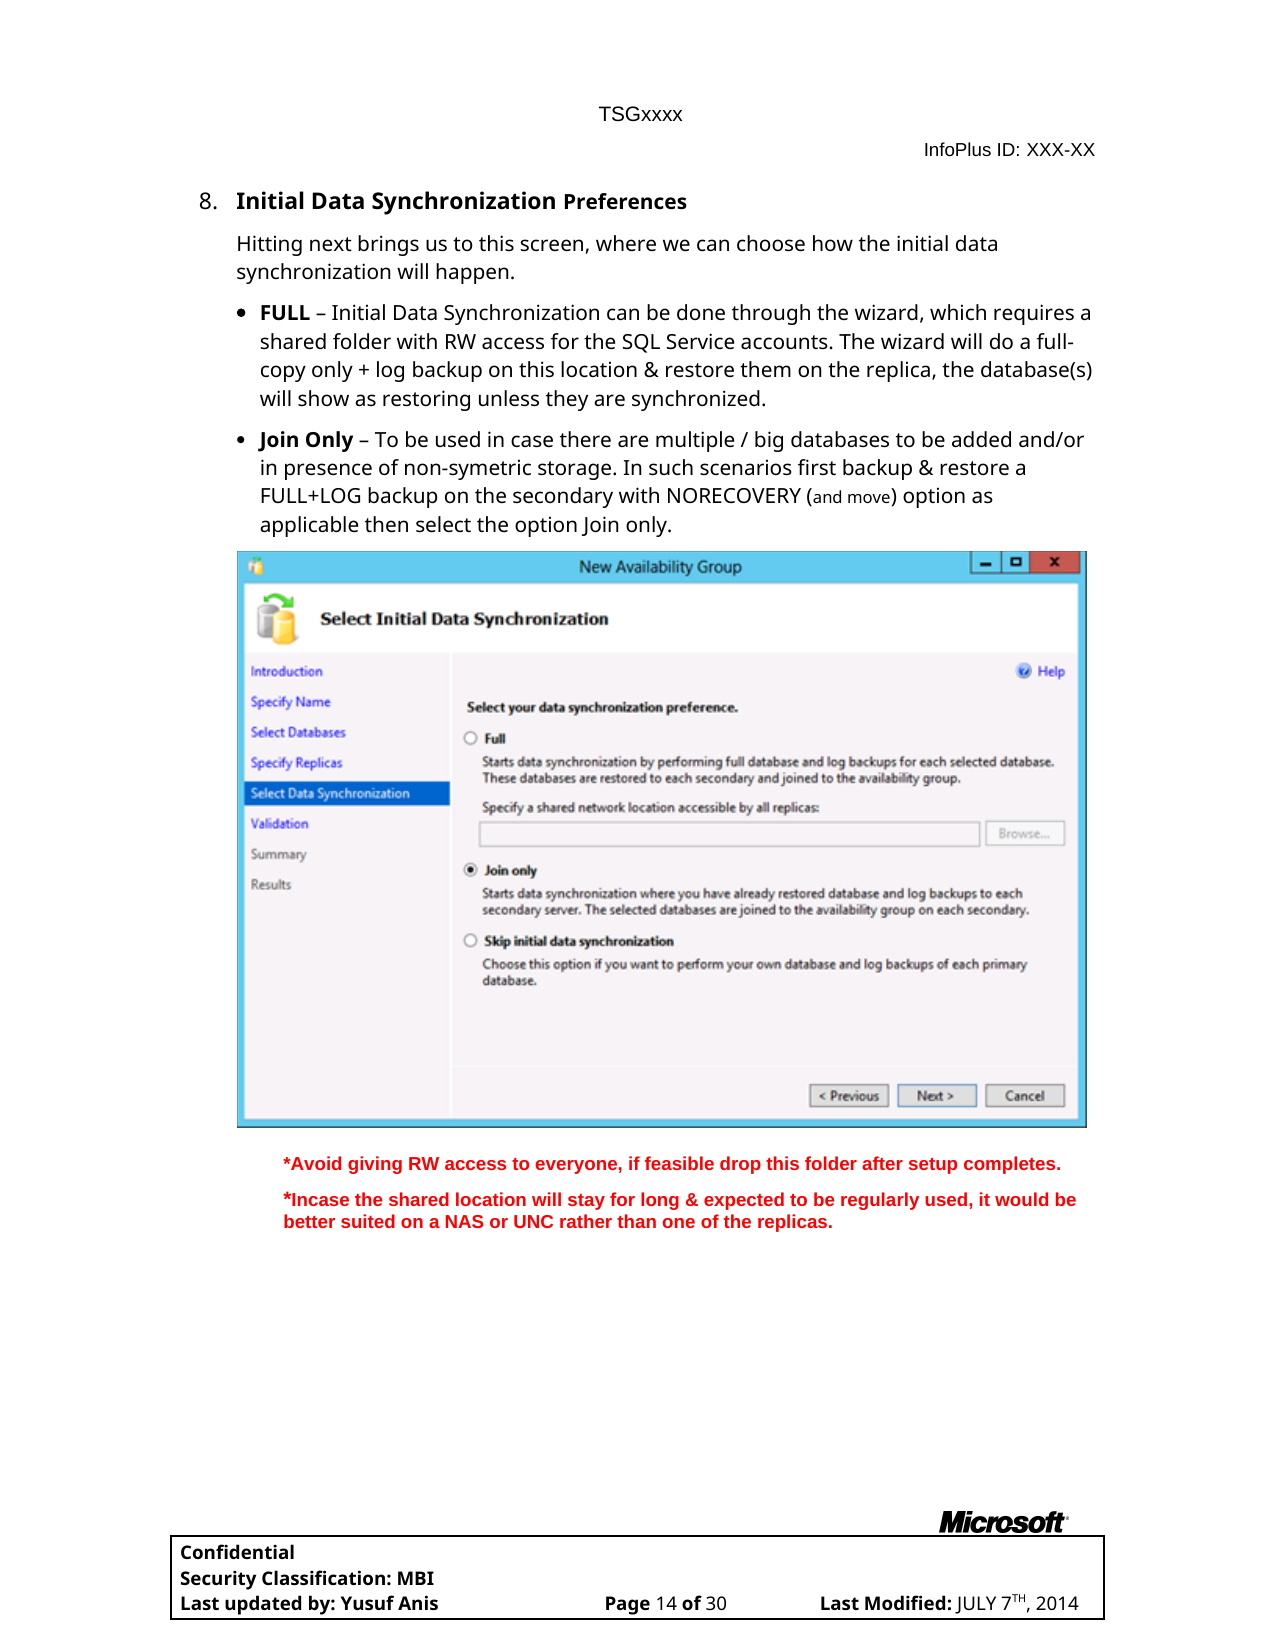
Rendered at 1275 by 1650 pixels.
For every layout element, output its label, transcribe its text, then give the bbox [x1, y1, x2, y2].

text *Incase the shared location will stay for long & expected to be regularly used, it would be better suited on a NAS or UNC rather than one of the replicas. [283, 1187, 1095, 1232]
list Initial Data Synchronization Preferences [199, 185, 1095, 217]
list FULL – Initial Data Synchronization can be done through the wizard, which requires a shared folder with RW access for the SQL Service accounts. The wizard will do a full-copy only + log backup on this location & restore them on the replica, the database(s) will show as restoring unless they are synchronized. [237, 298, 1095, 412]
picture [939, 1511, 1069, 1533]
text Hitting next brings us to this screen, where we can choose how the initial data synchronization will happen. [236, 229, 1095, 286]
picture [237, 551, 1087, 1128]
list Join Only – To be used in case there are multiple / big databases to be added and/or in presence of non-symetric storage. In such scenarios first backup & restore a FULL+LOG backup on the secondary with NORECOVERY (and move) option as applicable then select the option Join only. [237, 425, 1095, 538]
text *Avoid giving RW access to everyone, if feasible drop this folder after setup completes. [283, 1152, 1095, 1174]
